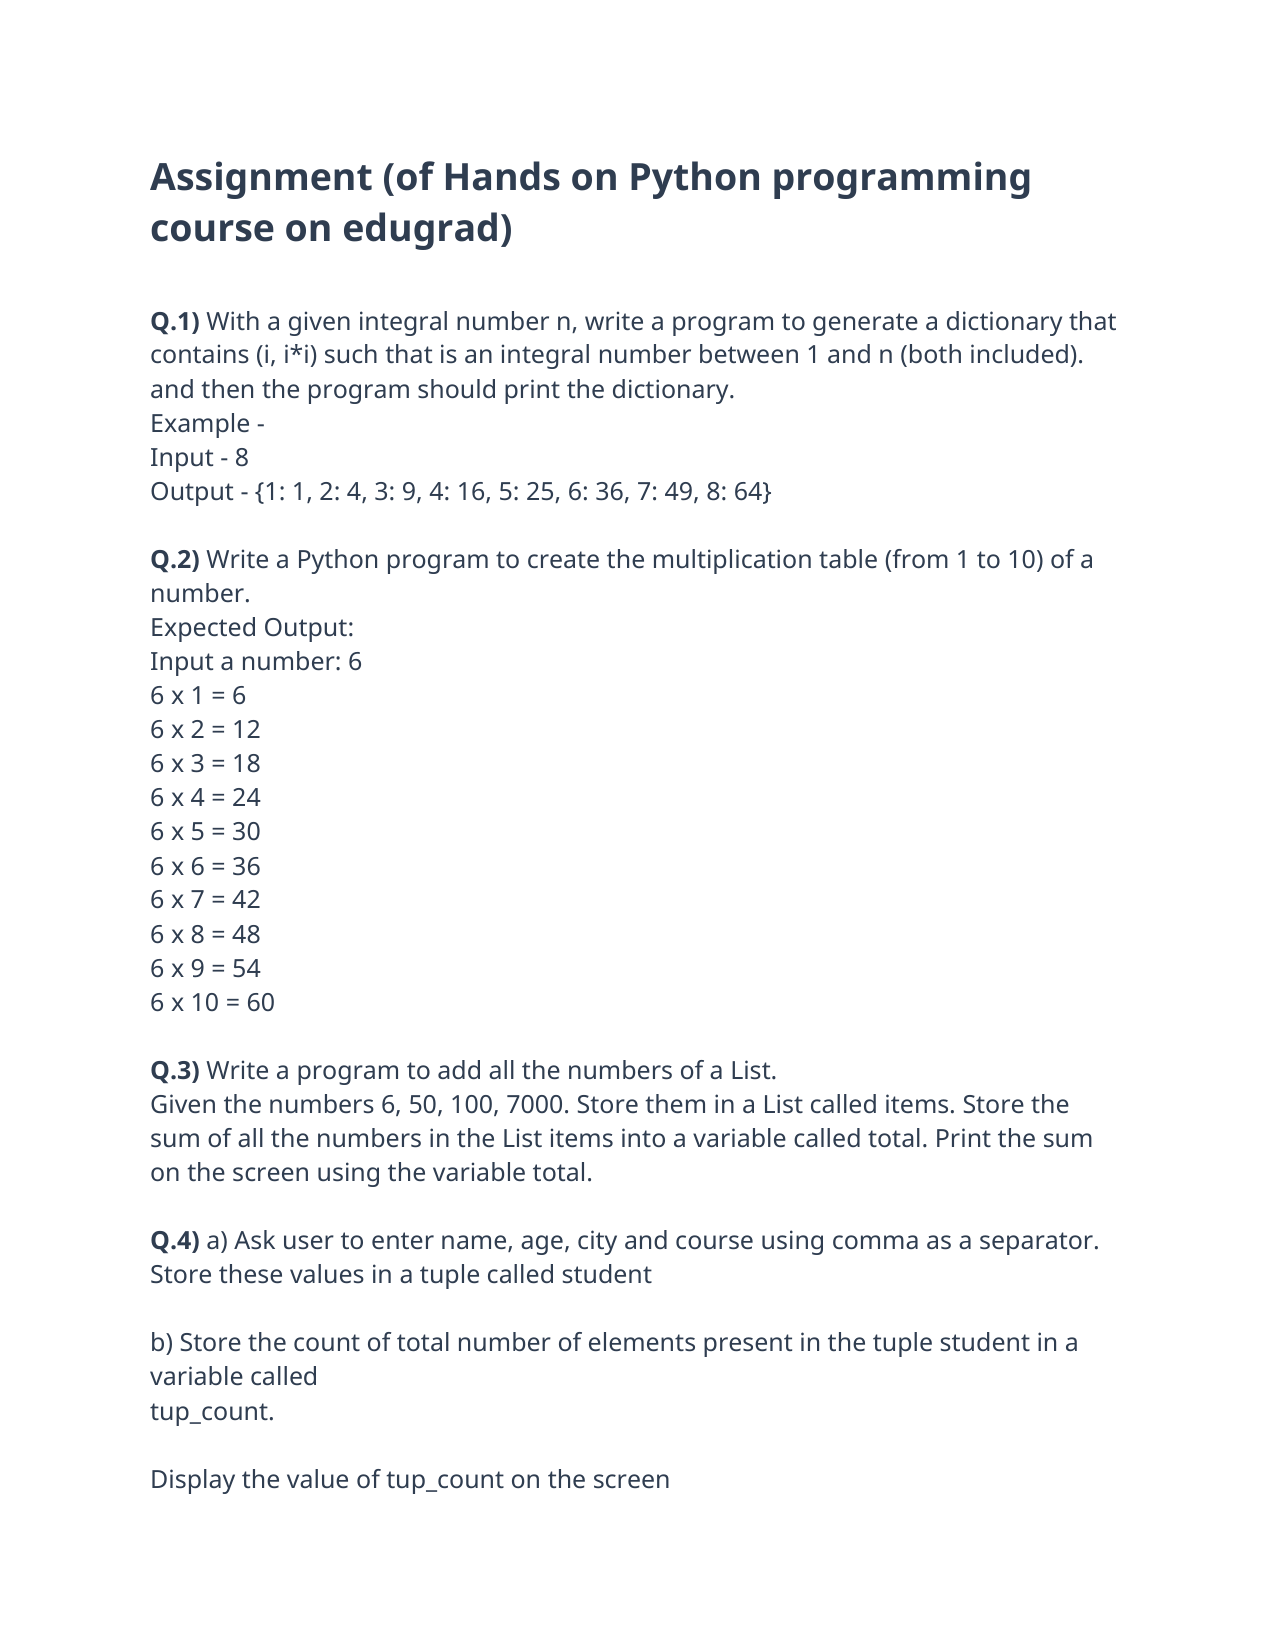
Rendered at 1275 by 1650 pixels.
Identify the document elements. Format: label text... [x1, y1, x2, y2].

text Q.3) Write a program to add all the numbers of a List. [150, 1052, 1125, 1087]
text Q.4) a) Ask user to enter name, age, city and course using comma as a separator. Store these values in a tuple called student [150, 1223, 1125, 1291]
text Output - {1: 1, 2: 4, 3: 9, 4: 16, 5: 25, 6: 36, 7: 49, 8: 64} [150, 473, 1125, 507]
text Display the value of tup_count on the screen [150, 1461, 1125, 1495]
text 6 x 8 = 48 [150, 916, 1125, 950]
text 6 x 10 = 60 [150, 984, 1125, 1018]
text Input a number: 6 [150, 644, 1125, 678]
text Q.2) Write a Python program to create the multiplication table (from 1 to 10) of a number. [150, 542, 1125, 610]
text Assignment (of Hands on Python programming course on edugrad) [150, 150, 1125, 252]
text b) Store the count of total number of elements present in the tuple student in a variable called [150, 1325, 1125, 1393]
text 6 x 9 = 54 [150, 950, 1125, 984]
text Example - [150, 405, 1125, 439]
text 6 x 4 = 24 [150, 780, 1125, 814]
text Input - 8 [150, 439, 1125, 473]
text 6 x 3 = 18 [150, 746, 1125, 780]
text tup_count. [150, 1393, 1125, 1427]
text 6 x 6 = 36 [150, 848, 1125, 882]
text 6 x 7 = 42 [150, 882, 1125, 916]
text Expected Output: [150, 610, 1125, 644]
text Q.1) With a given integral number n, write a program to generate a dictionary that contains (i, i*i) such that is an integral number between 1 and n (both included). and then the program should print the dictionary. [150, 303, 1125, 405]
text 6 x 5 = 30 [150, 814, 1125, 848]
text 6 x 2 = 12 [150, 712, 1125, 746]
text Given the numbers 6, 50, 100, 7000. Store them in a List called items. Store the sum of all the numbers in the List items into a variable called total. Print the sum on the screen using the variable total. [150, 1087, 1125, 1189]
text 6 x 1 = 6 [150, 678, 1125, 712]
